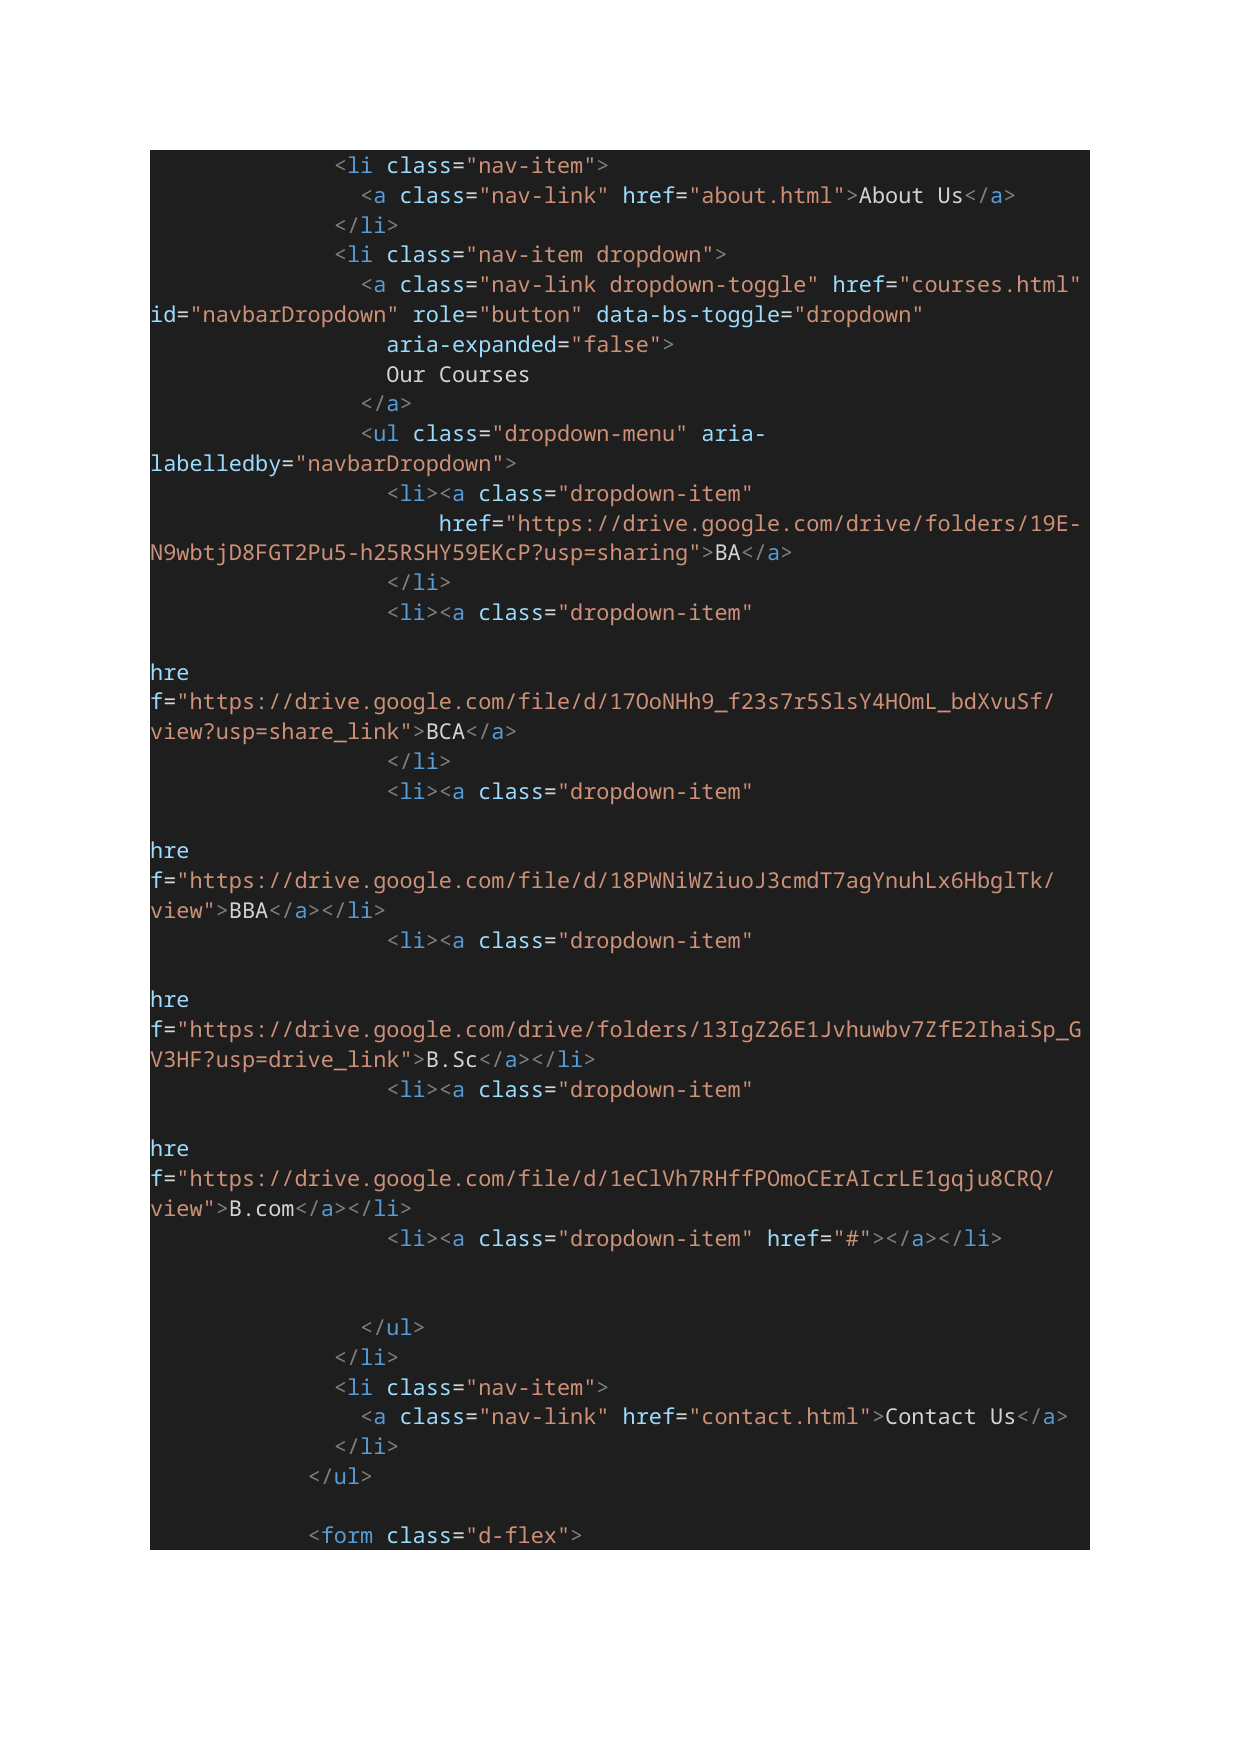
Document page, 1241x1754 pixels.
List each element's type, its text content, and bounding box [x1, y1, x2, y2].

text </li> [150, 209, 1090, 239]
text <li><a class="dropdown-item" href="#"></a></li> [150, 1222, 1090, 1252]
text <li class="nav-item"> [150, 1371, 1090, 1401]
text <a class="nav-link dropdown-toggle" href="courses.html" id="navbarDropdown" role="button" data-bs-toggle="dropdown" [150, 269, 1090, 329]
text href="https://drive.google.com/file/d/17OoNHh9_f23s7r5SlsY4HOmL_bdXvuSf/view?usp=share_link">BCA</a> [150, 627, 1090, 746]
text <ul class="dropdown-menu" aria-labelledby="navbarDropdown"> [150, 418, 1090, 478]
text <a class="nav-link" href="about.html">About Us</a> [150, 180, 1090, 209]
text <li><a class="dropdown-item" [150, 924, 1090, 954]
text <li><a class="dropdown-item" [150, 597, 1090, 627]
text </li> [150, 567, 1090, 597]
text </ul> [150, 1461, 1090, 1491]
text <li class="nav-item"> [150, 150, 1090, 180]
text href="https://drive.google.com/file/d/18PWNiWZiuoJ3cmdT7agYnuhLx6HbglTk/view">BBA</a></li> [150, 805, 1090, 924]
text <li class="nav-item dropdown"> [150, 239, 1090, 269]
text <li><a class="dropdown-item" [150, 1073, 1090, 1103]
text </ul> [150, 1312, 1090, 1342]
text href="https://drive.google.com/drive/folders/19E-N9wbtjD8FGT2Pu5-h25RSHY59EKcP?usp=sharing">BA</a> [150, 507, 1090, 567]
text <li><a class="dropdown-item" [150, 776, 1090, 805]
text </li> [150, 1431, 1090, 1461]
text <a class="nav-link" href="contact.html">Contact Us</a> [150, 1401, 1090, 1431]
text Our Courses [150, 358, 1090, 388]
text </li> [150, 746, 1090, 776]
text aria-expanded="false"> [150, 329, 1090, 358]
text <li><a class="dropdown-item" [150, 478, 1090, 507]
text href="https://drive.google.com/file/d/1eClVh7RHffPOmoCErAIcrLE1gqju8CRQ/view">B.com</a></li> [150, 1103, 1090, 1222]
text <form class="d-flex"> [150, 1520, 1090, 1550]
text </a> [150, 388, 1090, 418]
text href="https://drive.google.com/drive/folders/13IgZ26E1Jvhuwbv7ZfE2IhaiSp_GV3HF?usp=drive_link">B.Sc</a></li> [150, 954, 1090, 1073]
text </li> [150, 1342, 1090, 1371]
